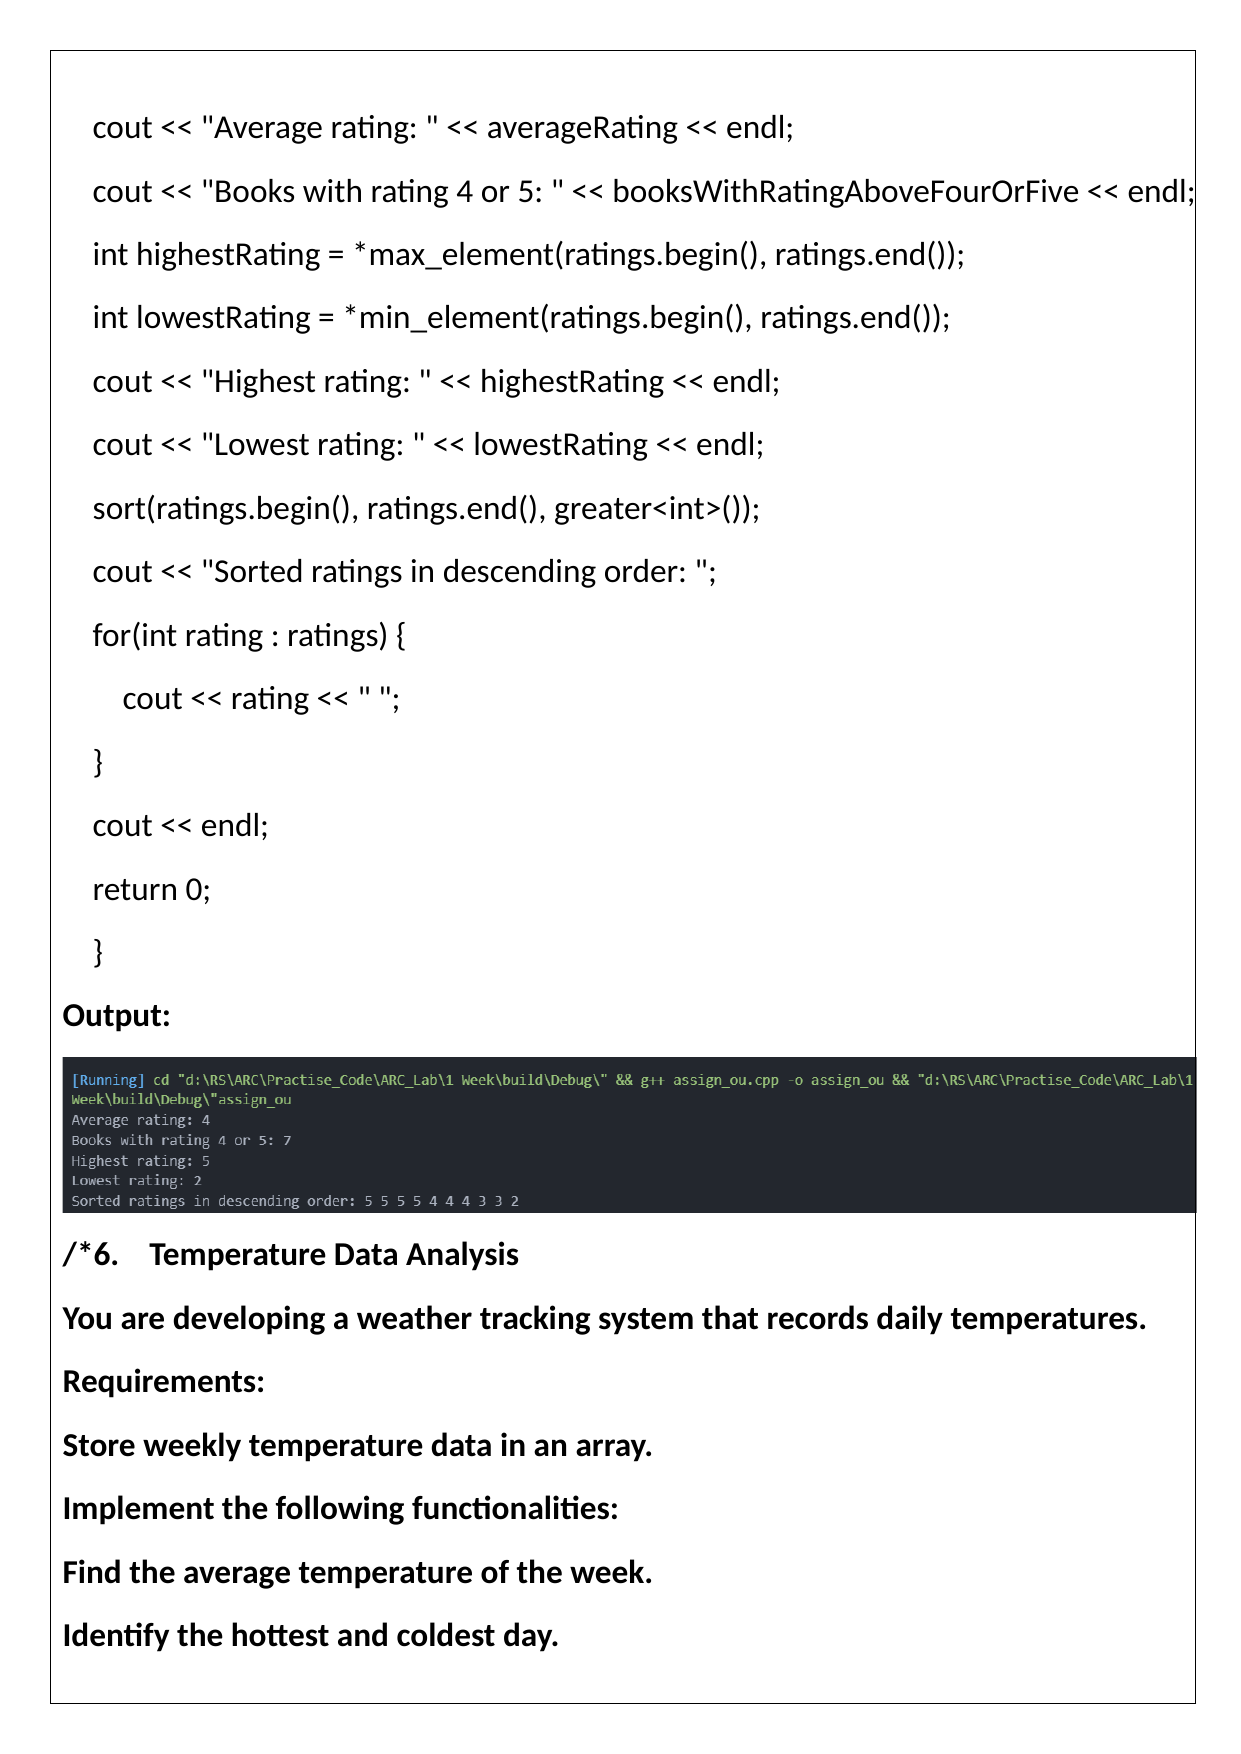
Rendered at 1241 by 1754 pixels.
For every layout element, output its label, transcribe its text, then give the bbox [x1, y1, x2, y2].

text Output: [62, 994, 1195, 1035]
text Requirements: [62, 1360, 1195, 1401]
text /*6. Temperature Data Analysis [62, 1233, 1195, 1274]
text cout << "Lowest rating: " << lowestRating << endl; [62, 423, 1195, 464]
text Find the average temperature of the week. [62, 1551, 1195, 1591]
text Store weekly temperature data in an array. [62, 1424, 1195, 1464]
text for(int rating : ratings) { [62, 614, 1195, 654]
text cout << "Books with rating 4 or 5: " << booksWithRatingAboveFourOrFive << endl; [62, 170, 1195, 210]
text You are developing a weather tracking system that records daily temperatures. [62, 1297, 1195, 1338]
text } [62, 931, 1195, 972]
text Implement the following functionalities: [62, 1487, 1195, 1528]
text cout << endl; [62, 804, 1195, 845]
text cout << "Highest rating: " << highestRating << endl; [62, 360, 1195, 401]
text Identify the hottest and coldest day. [62, 1614, 1195, 1655]
text return 0; [62, 867, 1195, 908]
text cout << "Average rating: " << averageRating << endl; [62, 106, 1195, 147]
picture [62, 1057, 1195, 1213]
text } [62, 741, 1195, 781]
text cout << rating << " "; [62, 677, 1195, 718]
text sort(ratings.begin(), ratings.end(), greater<int>()); [62, 487, 1195, 528]
text int highestRating = *max_element(ratings.begin(), ratings.end()); [62, 233, 1195, 274]
text int lowestRating = *min_element(ratings.begin(), ratings.end()); [62, 297, 1195, 337]
text cout << "Sorted ratings in descending order: "; [62, 550, 1195, 591]
